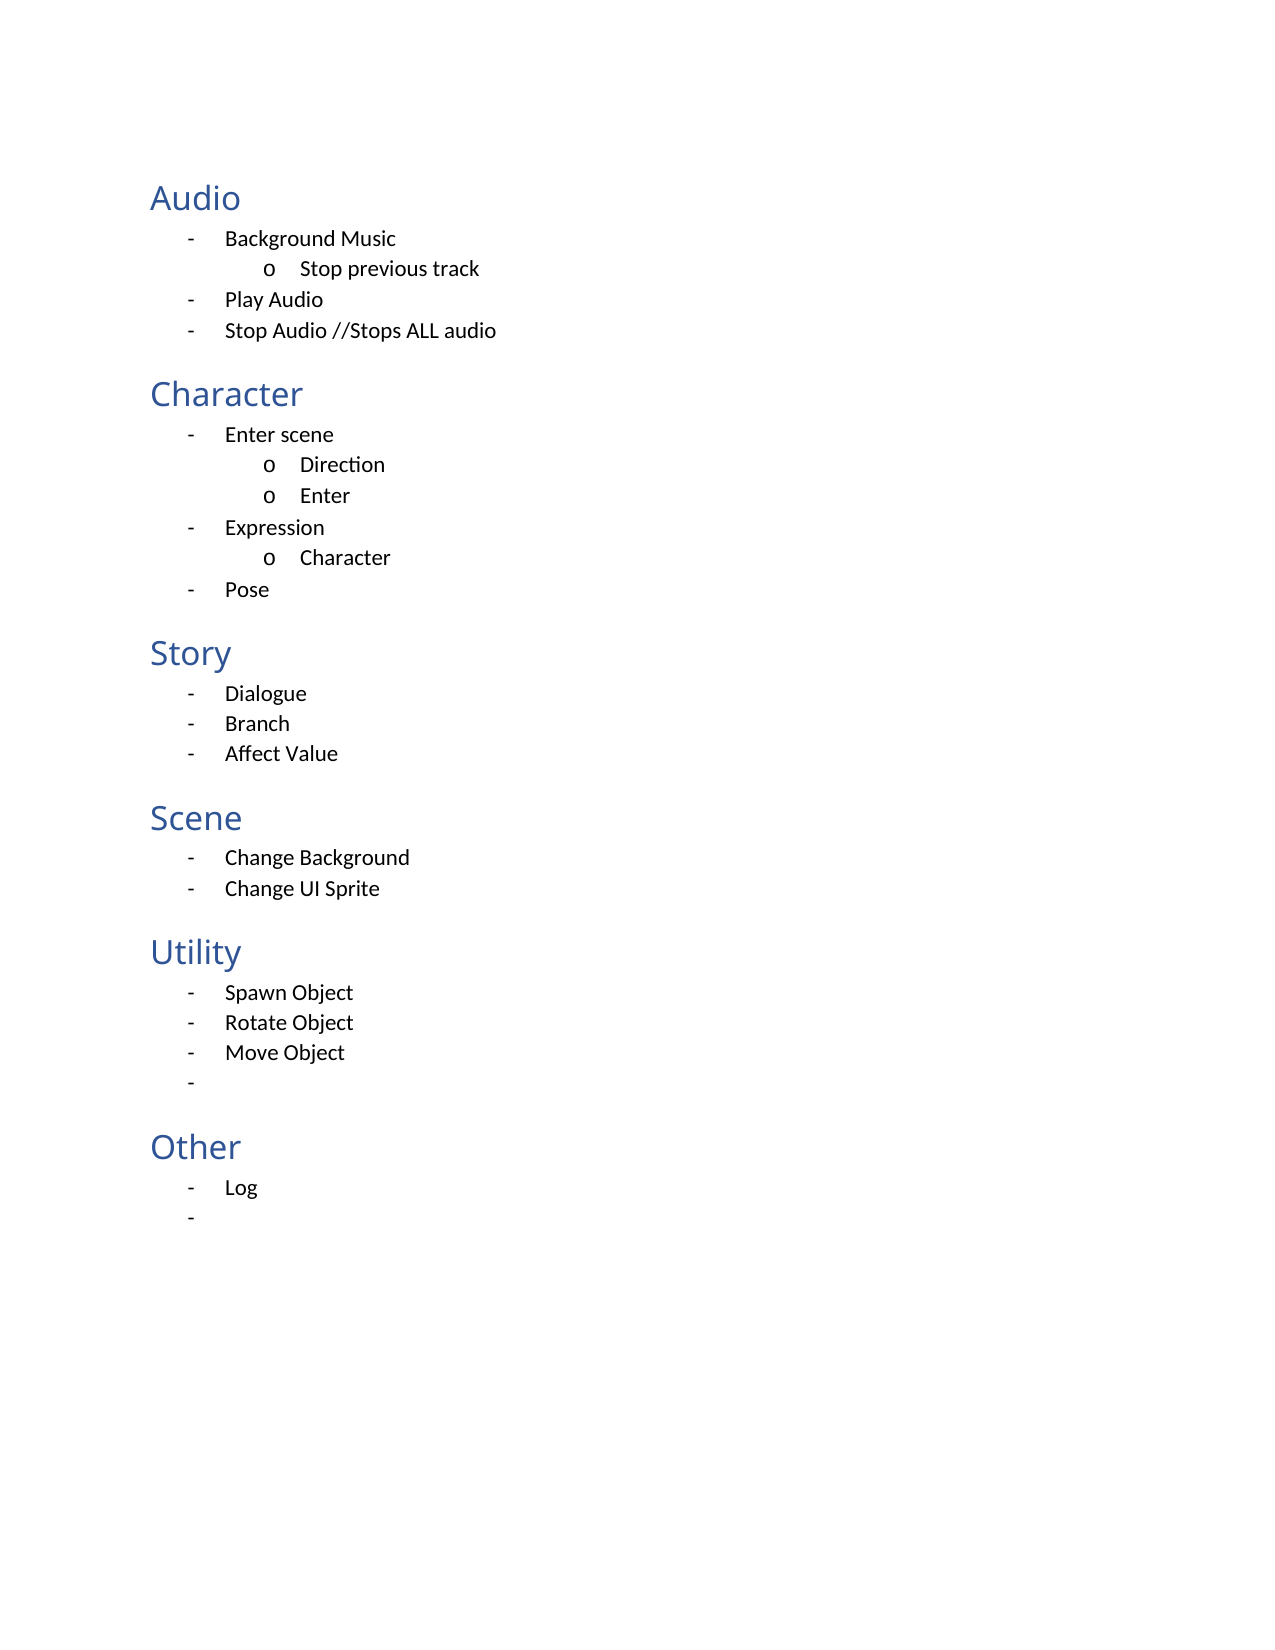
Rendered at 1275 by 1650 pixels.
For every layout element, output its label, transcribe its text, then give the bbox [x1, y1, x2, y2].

subtitle Scene [150, 794, 1125, 840]
list Spawn Object [187, 978, 1125, 1006]
list Log [187, 1173, 1125, 1201]
list Pose [187, 575, 1125, 603]
list Play Audio [187, 286, 1125, 314]
list Enter [262, 482, 1125, 511]
subtitle Other [150, 1124, 1125, 1169]
list Affect Value [187, 739, 1125, 767]
list Character [262, 543, 1125, 572]
subtitle Story [150, 630, 1125, 675]
list Move Object [187, 1038, 1125, 1066]
subtitle Audio [150, 175, 1125, 220]
list Stop Audio //Stops ALL audio [187, 316, 1125, 344]
list Background Music [187, 224, 1125, 252]
list Stop previous track [262, 254, 1125, 283]
list Branch [187, 709, 1125, 737]
list Change Background [187, 843, 1125, 872]
list Dialogue [187, 679, 1125, 707]
list Expression [187, 513, 1125, 541]
subtitle Character [150, 371, 1125, 416]
list Direction [262, 450, 1125, 479]
list Rotate Object [187, 1008, 1125, 1036]
subtitle Utility [150, 929, 1125, 974]
list Change UI Sprite [187, 874, 1125, 902]
list Enter scene [187, 420, 1125, 448]
